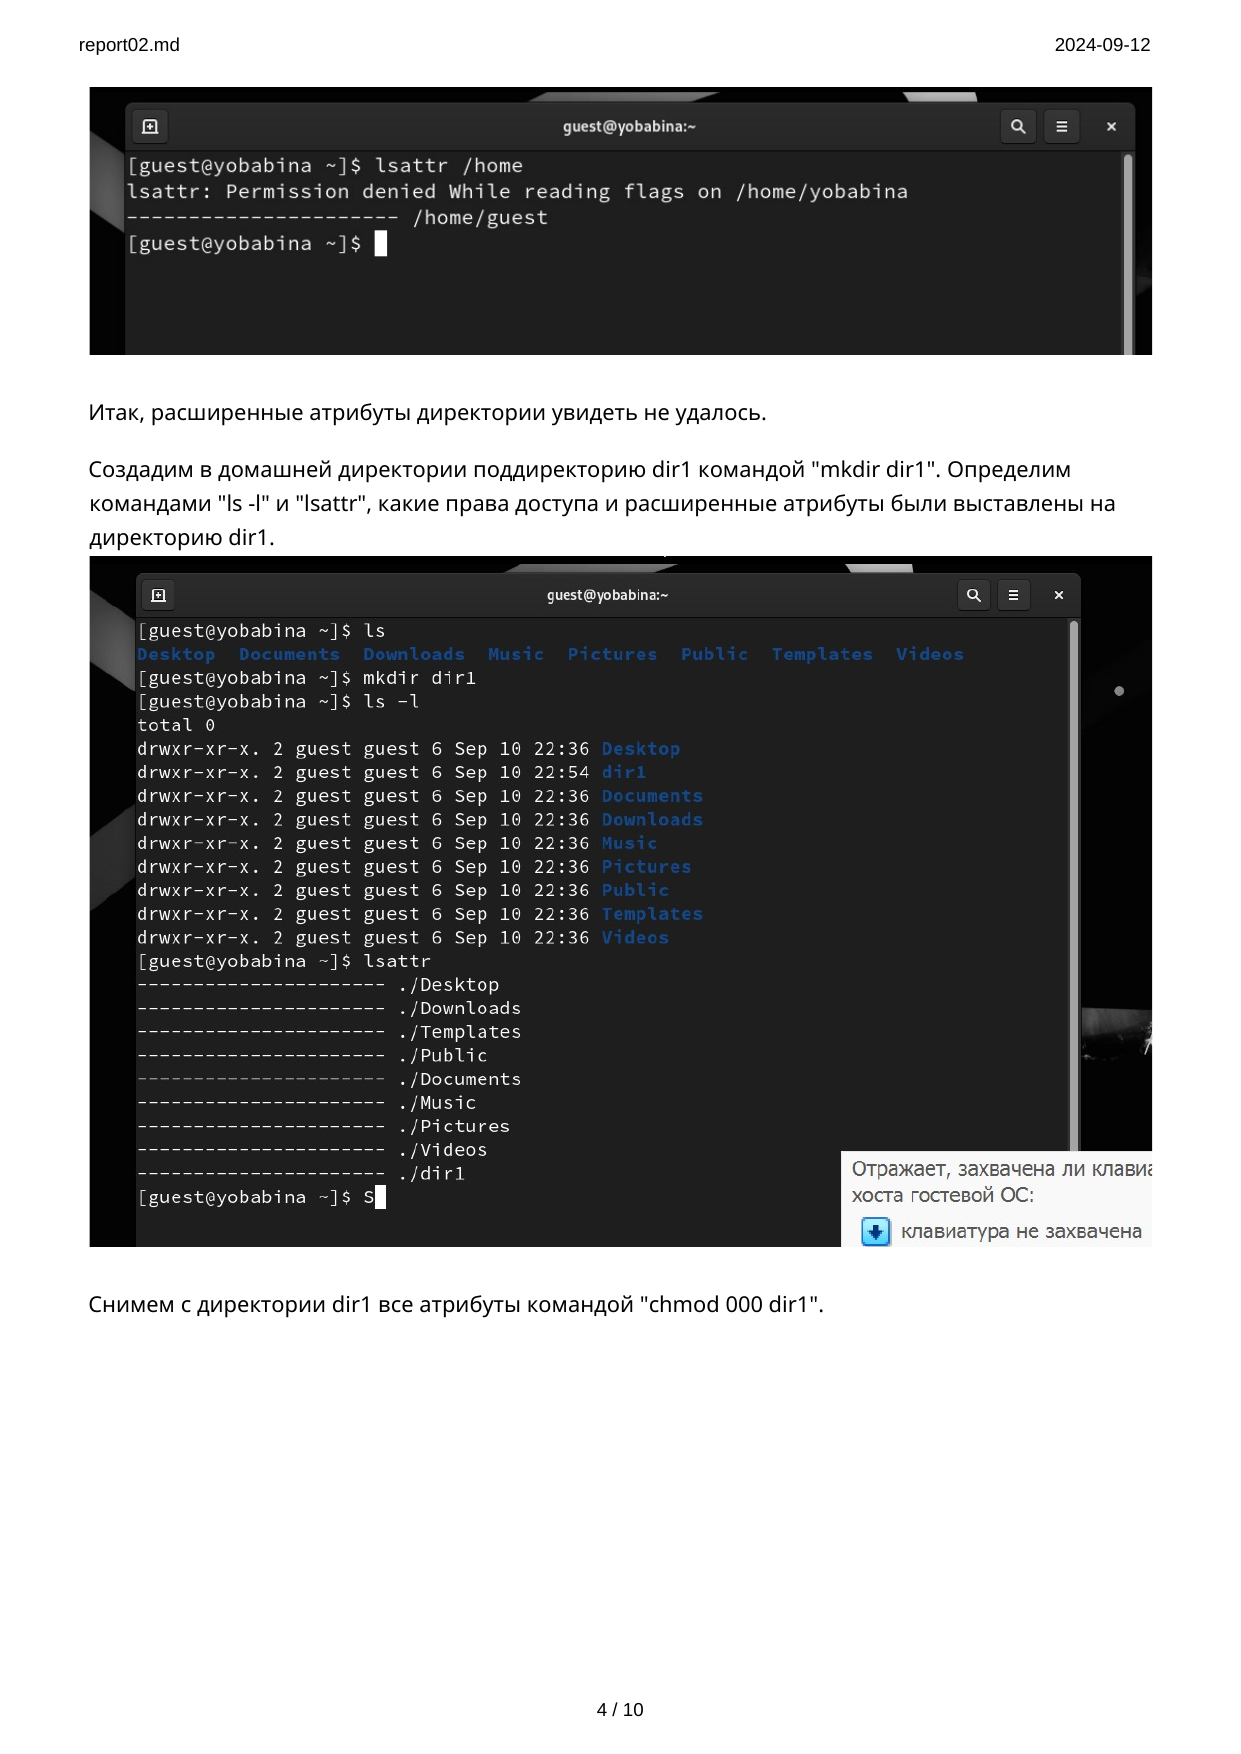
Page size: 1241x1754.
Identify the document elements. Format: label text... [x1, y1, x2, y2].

picture [89, 556, 1153, 1247]
text Итак, расширенные атрибуты директории увидеть не удалось. [88, 397, 1151, 427]
text Создадим в домашней директории поддиректорию dir1 командой "mkdir dir1". Определим командами "ls -l" и "lsattr", какие права доступа и расширенные атрибуты были выставлены на директорию dir1. [88, 454, 1151, 551]
picture [89, 87, 1153, 355]
text Снимем с директории dir1 все атрибуты командой "chmod 000 dir1". [88, 1289, 1151, 1319]
